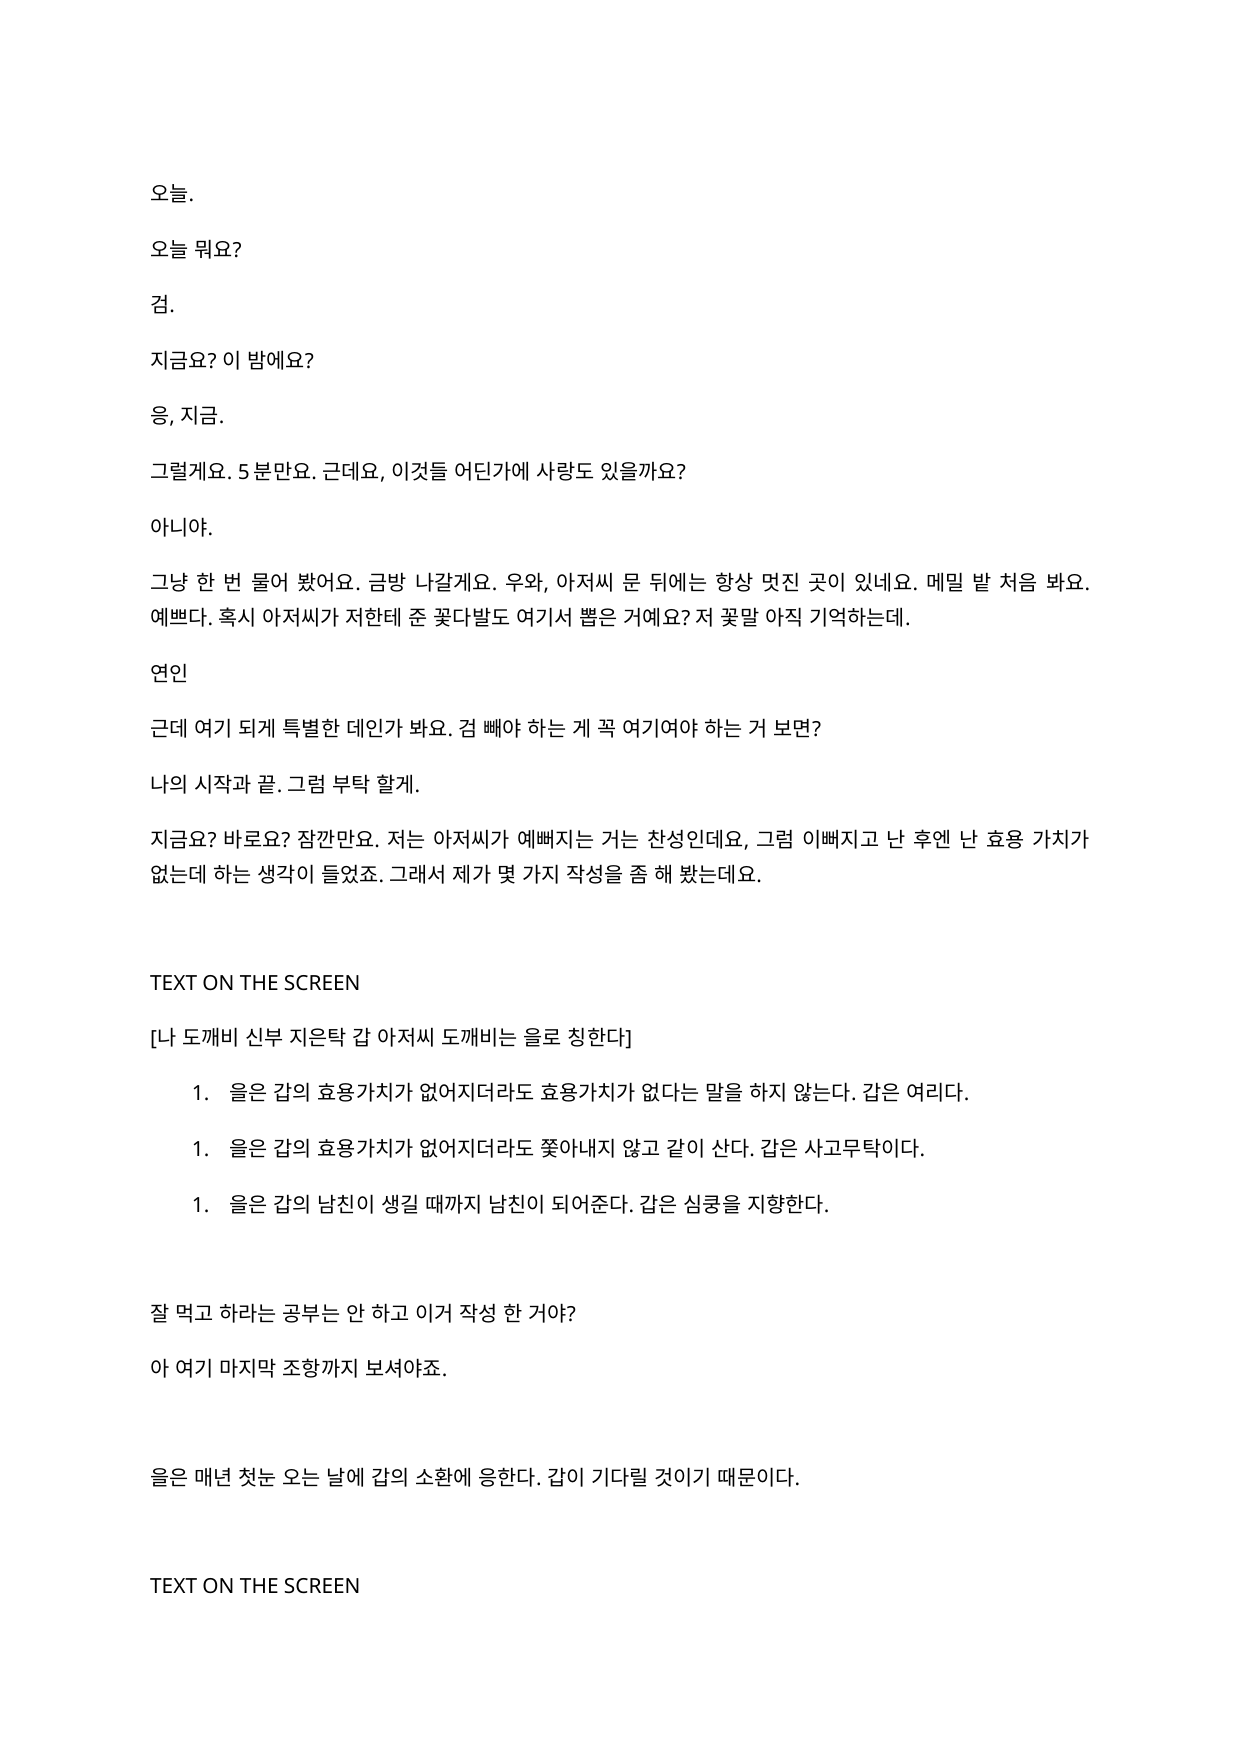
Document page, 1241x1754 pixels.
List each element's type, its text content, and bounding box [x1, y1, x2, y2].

text TEXT ON THE SCREEN [150, 1571, 1090, 1599]
list 을은 갑의 효용가치가 없어지더라도 쫓아내지 않고 같이 산다. 갑은 사고무탁이다. [192, 1132, 1090, 1163]
text 아 여기 마지막 조항까지 보셔야죠. [150, 1353, 1090, 1383]
text 오늘. [150, 177, 1090, 207]
text 그럴게요. 5분만요. 근데요, 이것들 어딘가에 사랑도 있을까요? [150, 455, 1090, 486]
text 을은 매년 첫눈 오는 날에 갑의 소환에 응한다. 갑이 기다릴 것이기 때문이다. [150, 1462, 1090, 1492]
text [나 도깨비 신부 지은탁 갑 아저씨 도깨비는 을로 칭한다] [150, 1021, 1090, 1051]
text TEXT ON THE SCREEN [150, 968, 1090, 996]
text 연인 [150, 657, 1090, 687]
text 아니야. [150, 511, 1090, 541]
text 검. [150, 288, 1090, 319]
list 을은 갑의 효용가치가 없어지더라도 효용가치가 없다는 말을 하지 않는다. 갑은 여리다. [192, 1077, 1090, 1107]
text 잘 먹고 하라는 공부는 안 하고 이거 작성 한 거야? [150, 1297, 1090, 1327]
list 을은 갑의 남친이 생길 때까지 남친이 되어준다. 갑은 심쿵을 지향한다. [192, 1188, 1090, 1218]
text 응, 지금. [150, 400, 1090, 430]
text 나의 시작과 끝. 그럼 부탁 할게. [150, 768, 1090, 798]
text 오늘 뭐요? [150, 233, 1090, 263]
text 지금요? 이 밤에요? [150, 344, 1090, 374]
text 그냥 한 번 물어 봤어요. 금방 나갈게요. 우와, 아저씨 문 뒤에는 항상 멋진 곳이 있네요. 메밀 밭 처음 봐요. 예쁘다. 혹시 아저씨가 저한테 준 꽃다발도 여기서 뽑은 거예요? 저 꽃말 아직 기억하는데. [150, 567, 1090, 632]
text 지금요? 바로요? 잠깐만요. 저는 아저씨가 예뻐지는 거는 찬성인데요, 그럼 이뻐지고 난 후엔 난 효용 가치가 없는데 하는 생각이 들었죠. 그래서 제가 몇 가지 작성을 좀 해 봤는데요. [150, 824, 1090, 889]
text 근데 여기 되게 특별한 데인가 봐요. 검 빼야 하는 게 꼭 여기여야 하는 거 보면? [150, 712, 1090, 743]
